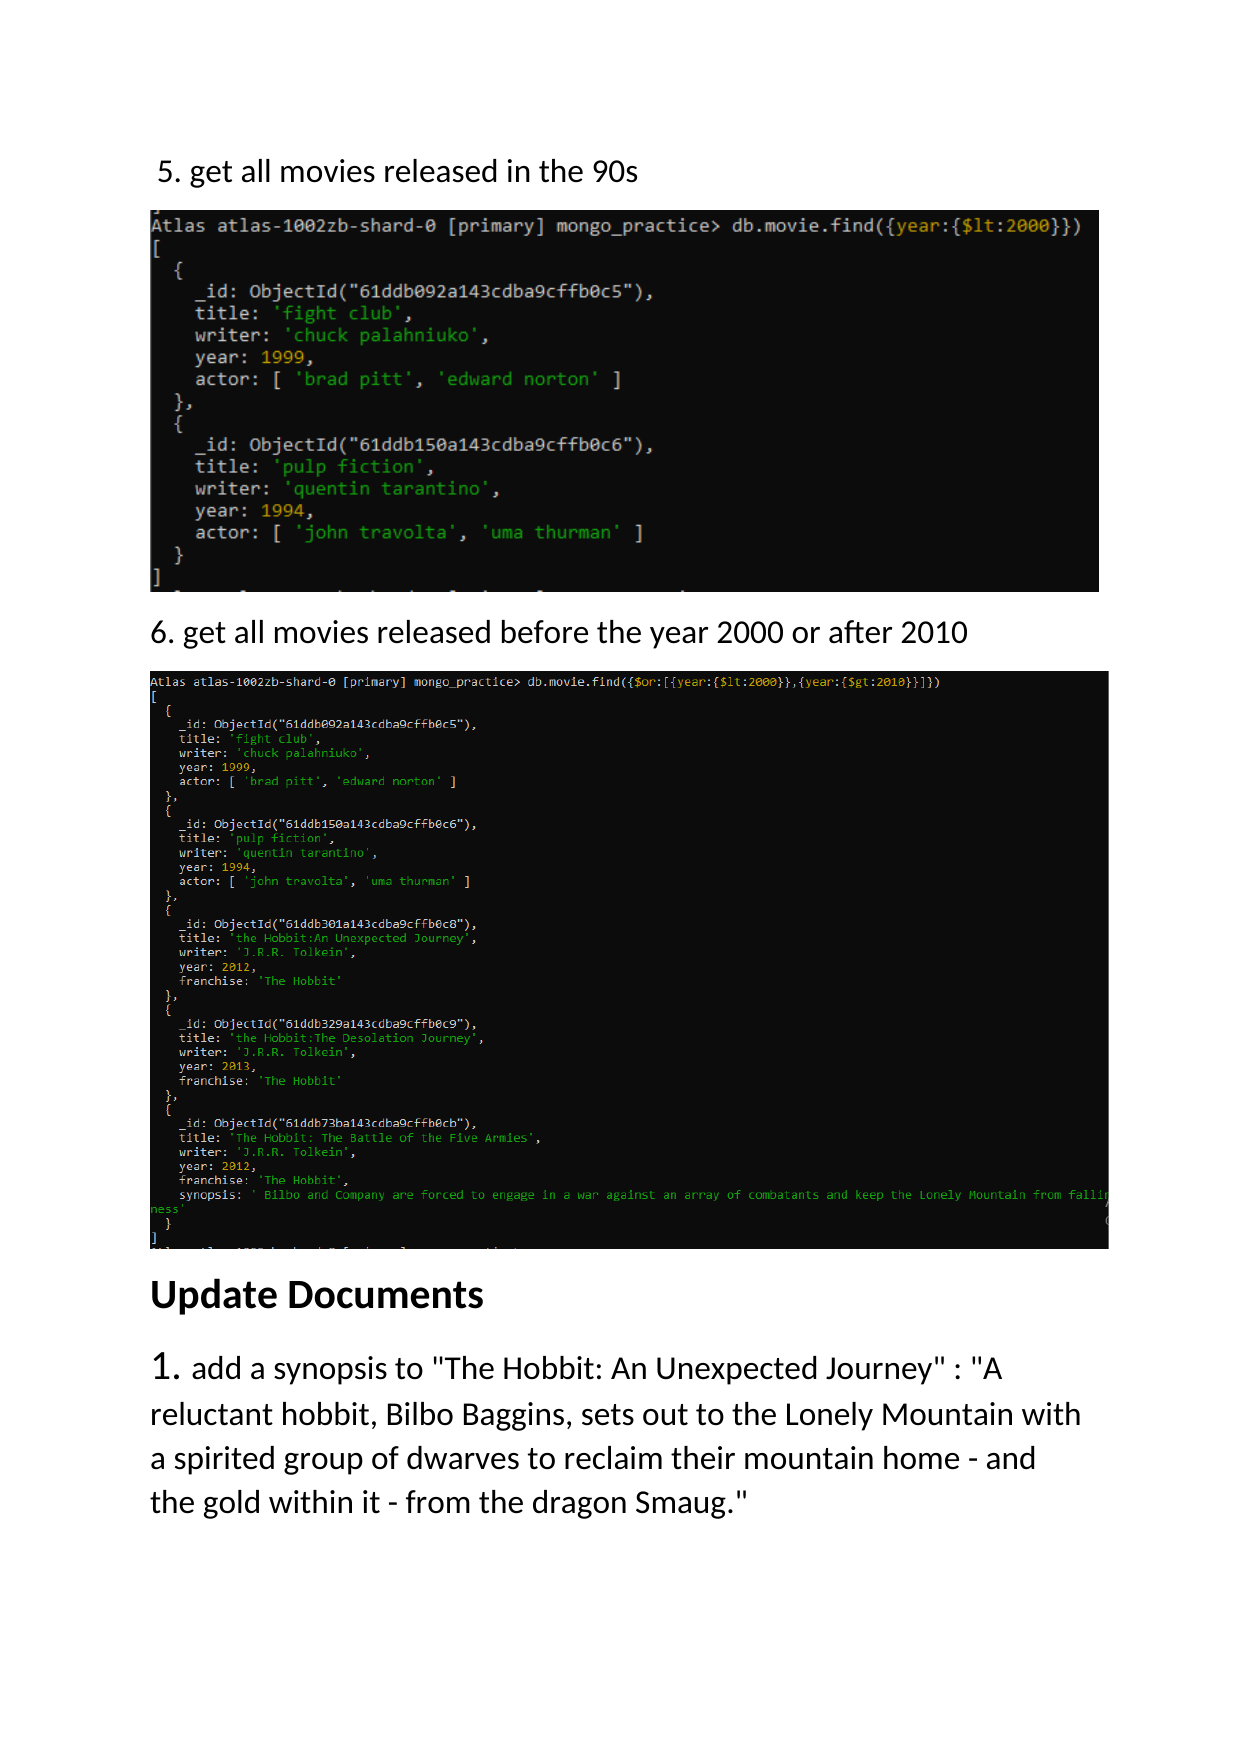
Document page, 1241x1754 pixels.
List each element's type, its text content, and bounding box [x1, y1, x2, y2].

text 1. add a synopsis to "The Hobbit: An Unexpected Journey" : "A reluctant hobbit, Bilbo Baggins, sets out to the Lonely Mountain with a spirited group of dwarves to reclaim their mountain home - and the gold within it - from the dragon Smaug." [150, 1339, 1090, 1522]
text 6. get all movies released before the year 2000 or after 2010 [150, 611, 1090, 652]
text 5. get all movies released in the 90s [150, 150, 1090, 191]
picture [150, 210, 1099, 592]
picture [150, 671, 1109, 1249]
text Update Documents [150, 1268, 1090, 1318]
